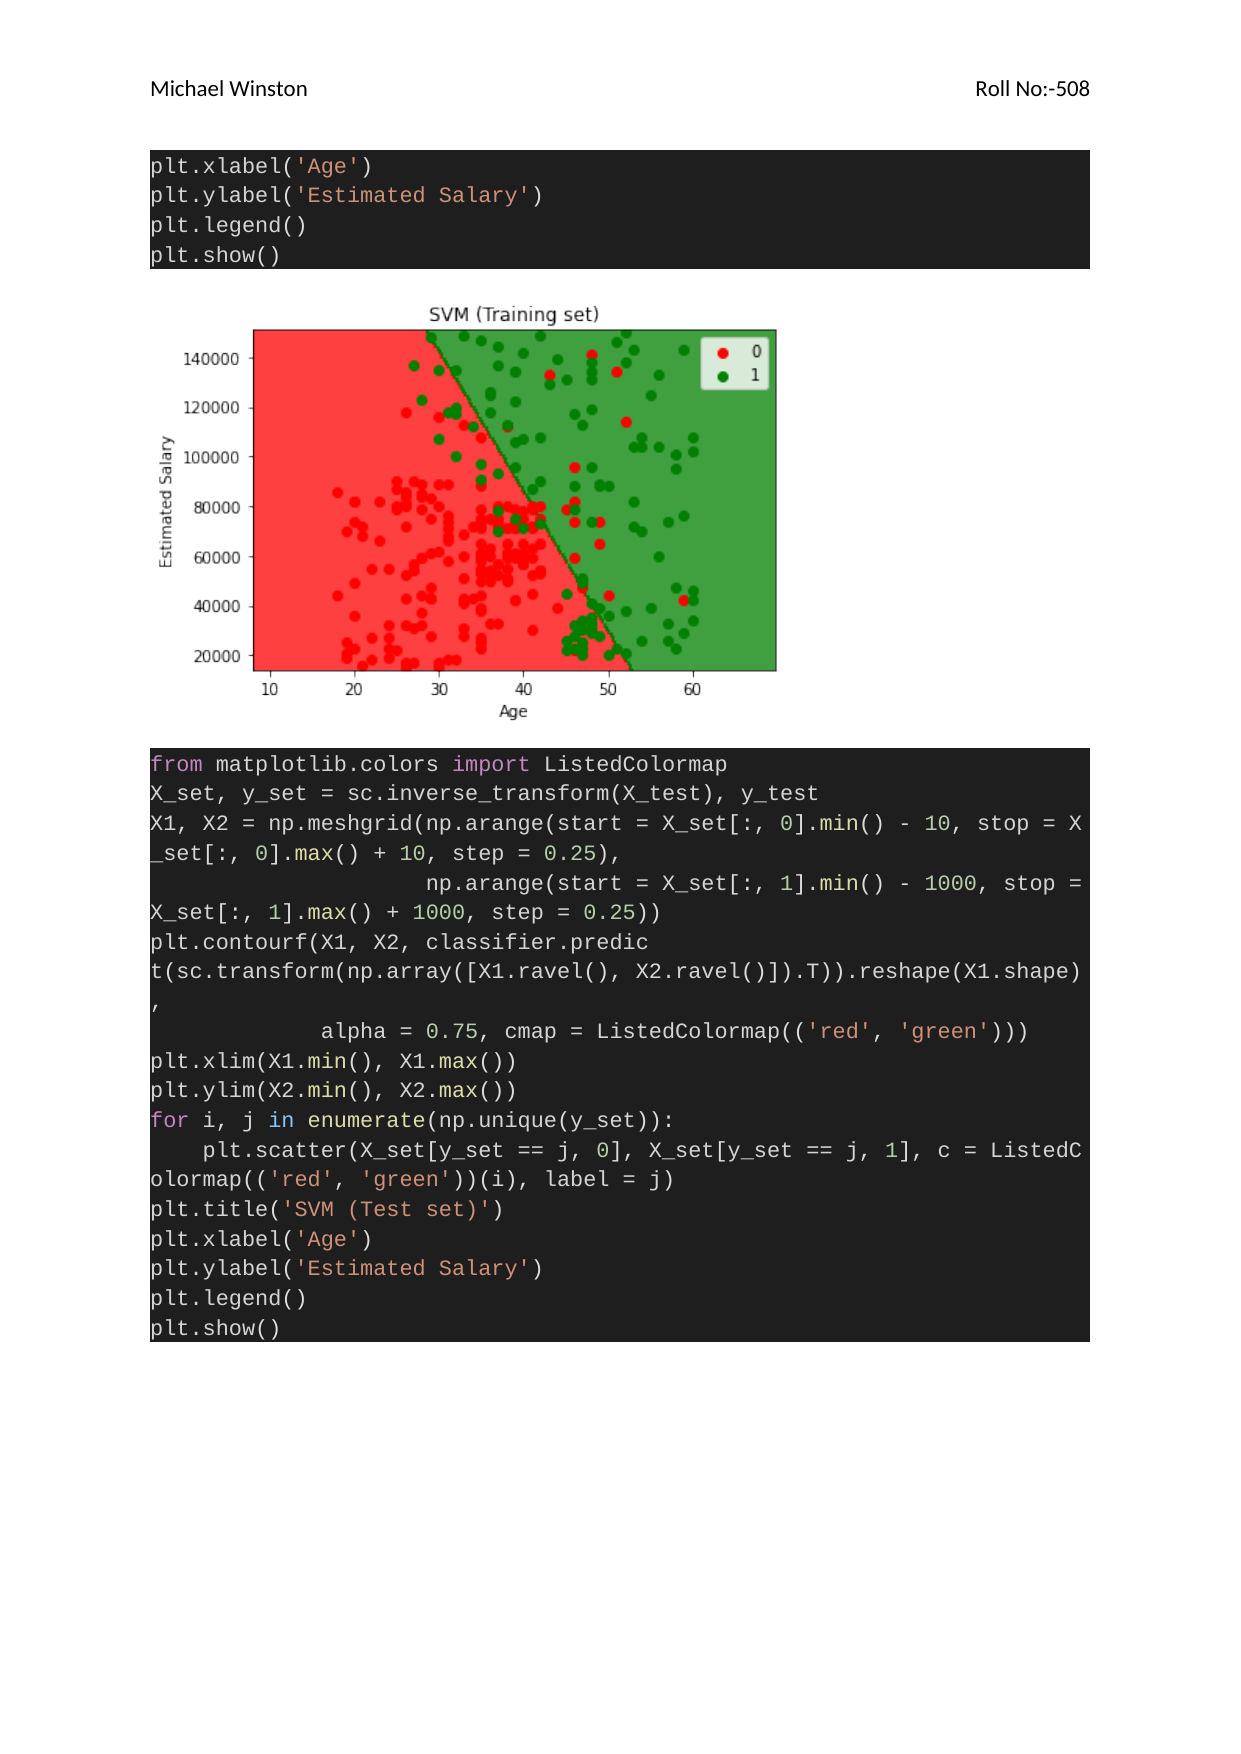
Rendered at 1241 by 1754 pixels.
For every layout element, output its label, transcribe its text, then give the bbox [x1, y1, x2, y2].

text plt.ylabel('Estimated Salary') [150, 1253, 1090, 1282]
text plt.legend() [150, 1282, 1090, 1312]
text for i, j in enumerate(np.unique(y_set)): [150, 1104, 1090, 1134]
text plt.xlim(X1.min(), X1.max()) [150, 1045, 1090, 1074]
text plt.contourf(X1, X2, classifier.predict(sc.transform(np.array([X1.ravel(), X2.ravel()]).T)).reshape(X1.shape), [150, 926, 1090, 1015]
text plt.ylim(X2.min(), X2.max()) [150, 1074, 1090, 1104]
picture [150, 295, 785, 730]
text plt.title('SVM (Test set)') [150, 1193, 1090, 1223]
text plt.scatter(X_set[y_set == j, 0], X_set[y_set == j, 1], c = ListedColormap(('red', 'green'))(i), label = j) [150, 1134, 1090, 1193]
text alpha = 0.75, cmap = ListedColormap(('red', 'green'))) [150, 1015, 1090, 1045]
text plt.ylabel('Estimated Salary') [150, 180, 1090, 209]
text from matplotlib.colors import ListedColormap [150, 748, 1090, 778]
text X_set, y_set = sc.inverse_transform(X_test), y_test [150, 778, 1090, 807]
text np.arange(start = X_set[:, 1].min() - 1000, stop = X_set[:, 1].max() + 1000, step = 0.25)) [150, 867, 1090, 926]
text plt.legend() [150, 209, 1090, 239]
text plt.xlabel('Age') [150, 150, 1090, 180]
text X1, X2 = np.meshgrid(np.arange(start = X_set[:, 0].min() - 10, stop = X_set[:, 0].max() + 10, step = 0.25), [150, 807, 1090, 867]
text plt.xlabel('Age') [150, 1223, 1090, 1253]
text plt.show() [150, 239, 1090, 269]
text plt.show() [150, 1312, 1090, 1342]
